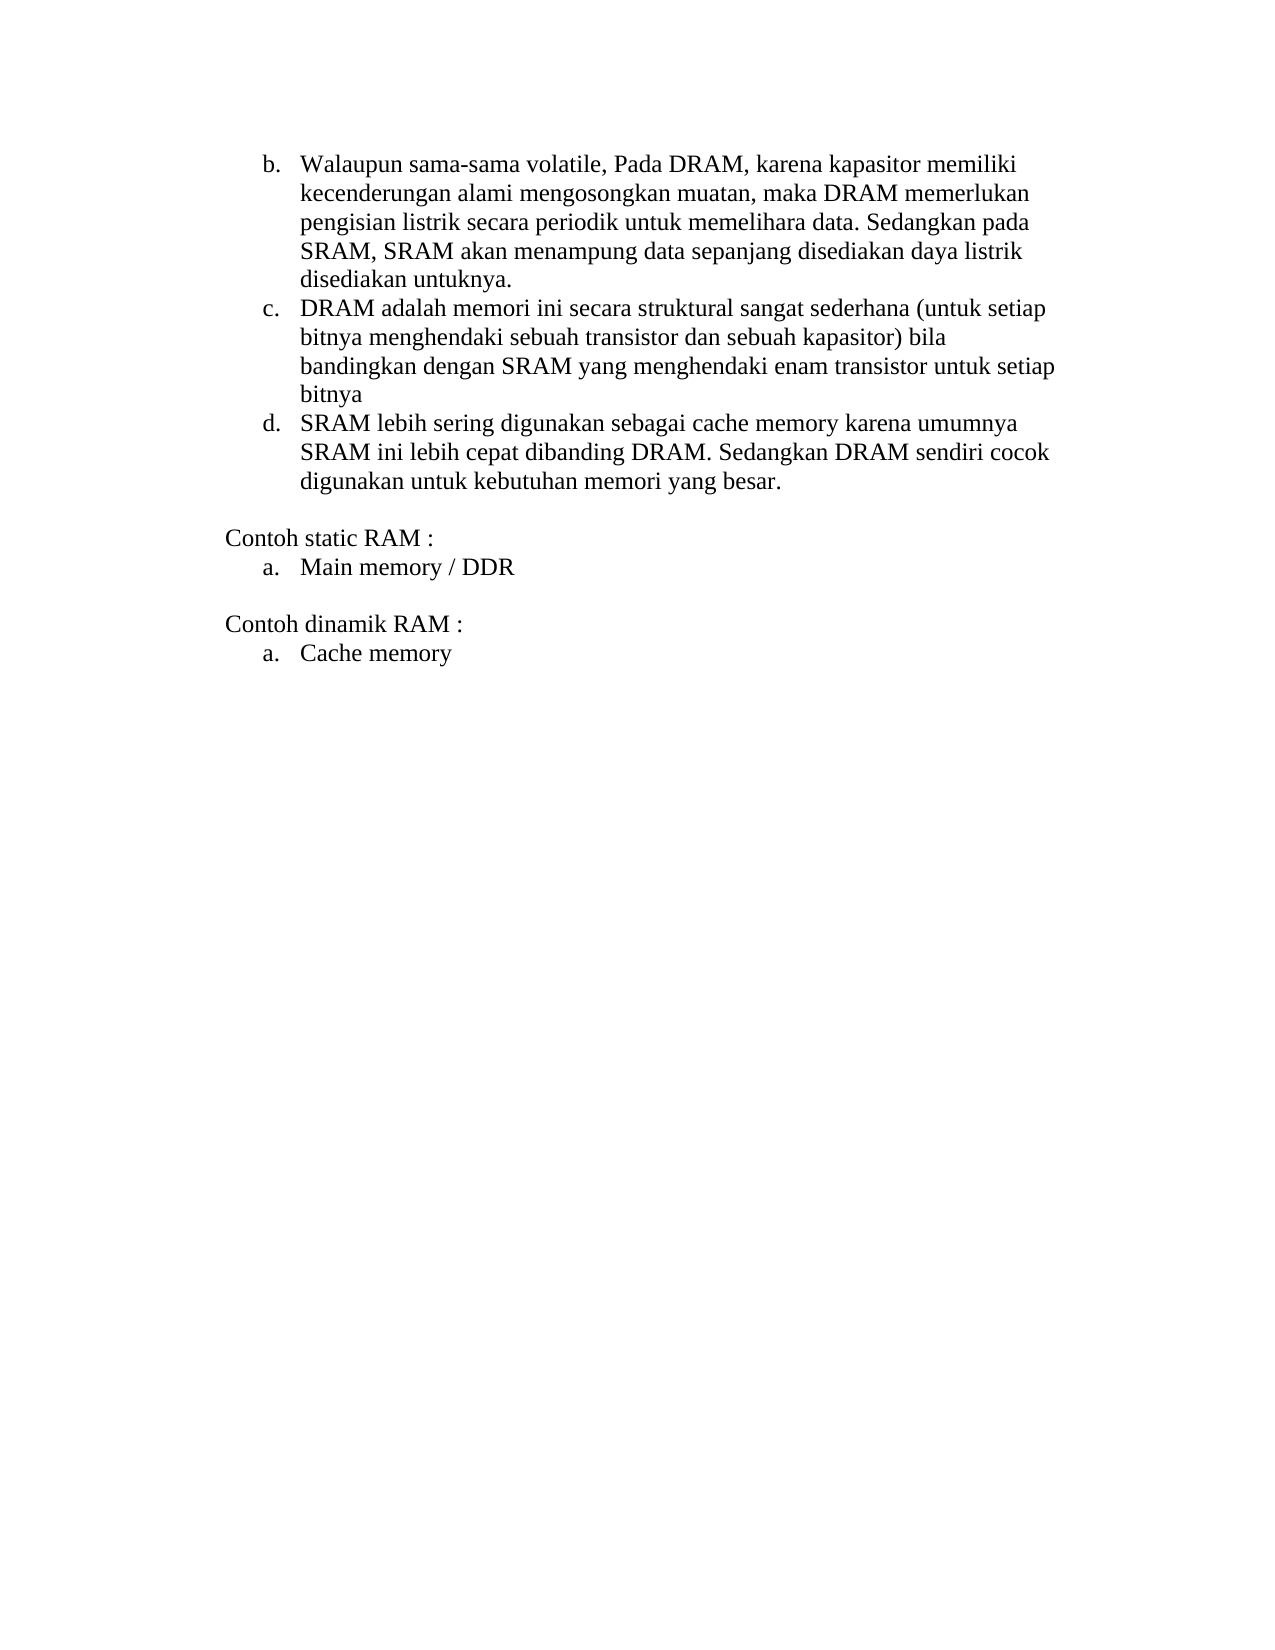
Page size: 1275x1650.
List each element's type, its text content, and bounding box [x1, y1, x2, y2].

list Cache memory [262, 638, 1062, 667]
list SRAM lebih sering digunakan sebagai cache memory karena umumnya SRAM ini lebih cepat dibanding DRAM. Sedangkan DRAM sendiri cocok digunakan untuk kebutuhan memori yang besar. [262, 408, 1062, 494]
list Walaupun sama-sama volatile, Pada DRAM, karena kapasitor memiliki kecenderungan alami mengosongkan muatan, maka DRAM memerlukan pengisian listrik secara periodik untuk memelihara data. Sedangkan pada SRAM, SRAM akan menampung data sepanjang disediakan daya listrik disediakan untuknya. [262, 149, 1062, 293]
list Main memory / DDR [262, 552, 1062, 581]
list DRAM adalah memori ini secara struktural sangat sederhana (untuk setiap bitnya menghendaki sebuah transistor dan sebuah kapasitor) bila bandingkan dengan SRAM yang menghendaki enam transistor untuk setiap bitnya [262, 293, 1062, 408]
text Contoh static RAM : [225, 523, 1062, 552]
text Contoh dinamik RAM : [225, 609, 1062, 638]
